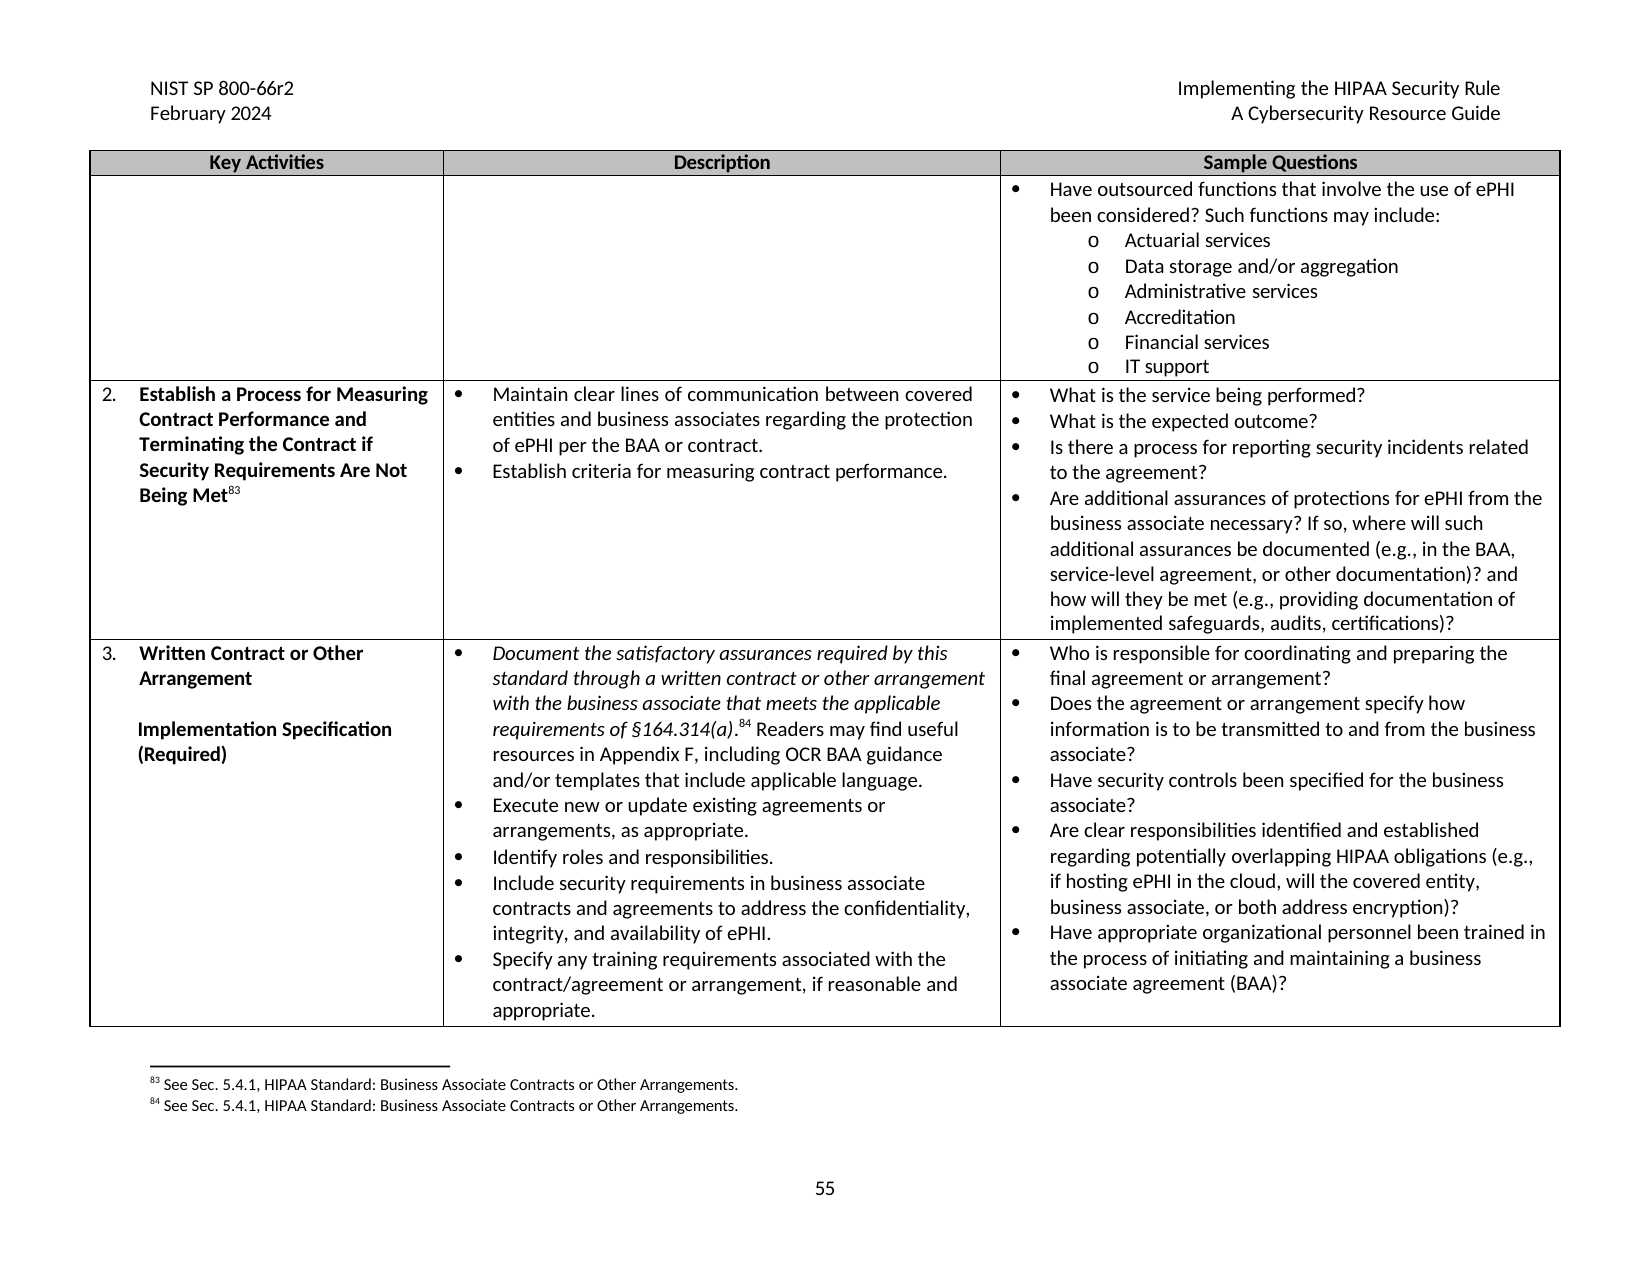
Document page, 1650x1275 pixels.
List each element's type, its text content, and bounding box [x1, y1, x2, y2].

table_cell Maintain clear lines of communication between covered entities and business associates regarding the protection of ePHI per the BAA or contract. Establish criteria for measuring contract performance. [444, 381, 1000, 639]
table_cell [91, 176, 443, 380]
table_header Description [444, 151, 1000, 175]
table_cell [444, 176, 1000, 380]
table_cell 2. Establish a Process for Measuring Contract Performance and Terminating the Contract if Security Requirements Are Not Being Met83 [91, 381, 443, 639]
table_cell Who is responsible for coordinating and preparing the final agreement or arrangement? Does the agreement or arrangement specify how information is to be transmitted to and from the business associate? Have security controls been specified for the business associate? Are clear responsibilities identified and established regarding potentially overlapping HIPAA obligations (e.g., if hosting ePHI in the cloud, will the covered entity, business associate, or both address encryption)? Have appropriate organizational personnel been trained in the process of initiating and maintaining a business associate agreement (BAA)? [1001, 640, 1559, 1026]
text 83 See Sec. 5.4.1, HIPAA Standard: Business Associate Contracts or Other Arrangements. [150, 1074, 1573, 1095]
table_cell Document the satisfactory assurances required by this standard through a written contract or other arrangement with the business associate that meets the applicable requirements of §164.314(a).84 Readers may find useful resources in Appendix F, including OCR BAA guidance and/or templates that include applicable language. Execute new or update existing agreements or arrangements, as appropriate. Identify roles and responsibilities. Include security requirements in business associate contracts and agreements to address the confidentiality, integrity, and availability of ePHI. Specify any training requirements associated with the contract/agreement or arrangement, if reasonable and appropriate. [444, 640, 1000, 1026]
table_header Key Activities [91, 151, 443, 175]
table_header Sample Questions [1001, 151, 1559, 175]
text 84 See Sec. 5.4.1, HIPAA Standard: Business Associate Contracts or Other Arrangements. [150, 1095, 1573, 1115]
table_cell 3. Written Contract or Other Arrangement Implementation Specification (Required) [91, 640, 443, 1026]
table_cell What is the service being performed? What is the expected outcome? Is there a process for reporting security incidents related to the agreement? Are additional assurances of protections for ePHI from the business associate necessary? If so, where will such additional assurances be documented (e.g., in the BAA, service-level agreement, or other documentation)? and how will they be met (e.g., providing documentation of implemented safeguards, audits, certifications)? [1001, 381, 1559, 639]
table_cell Have outsourced functions that involve the use of ePHI been considered? Such functions may include: Actuarial services Data storage and/or aggregation Administrative services Accreditation Financial services IT support [1001, 176, 1559, 380]
